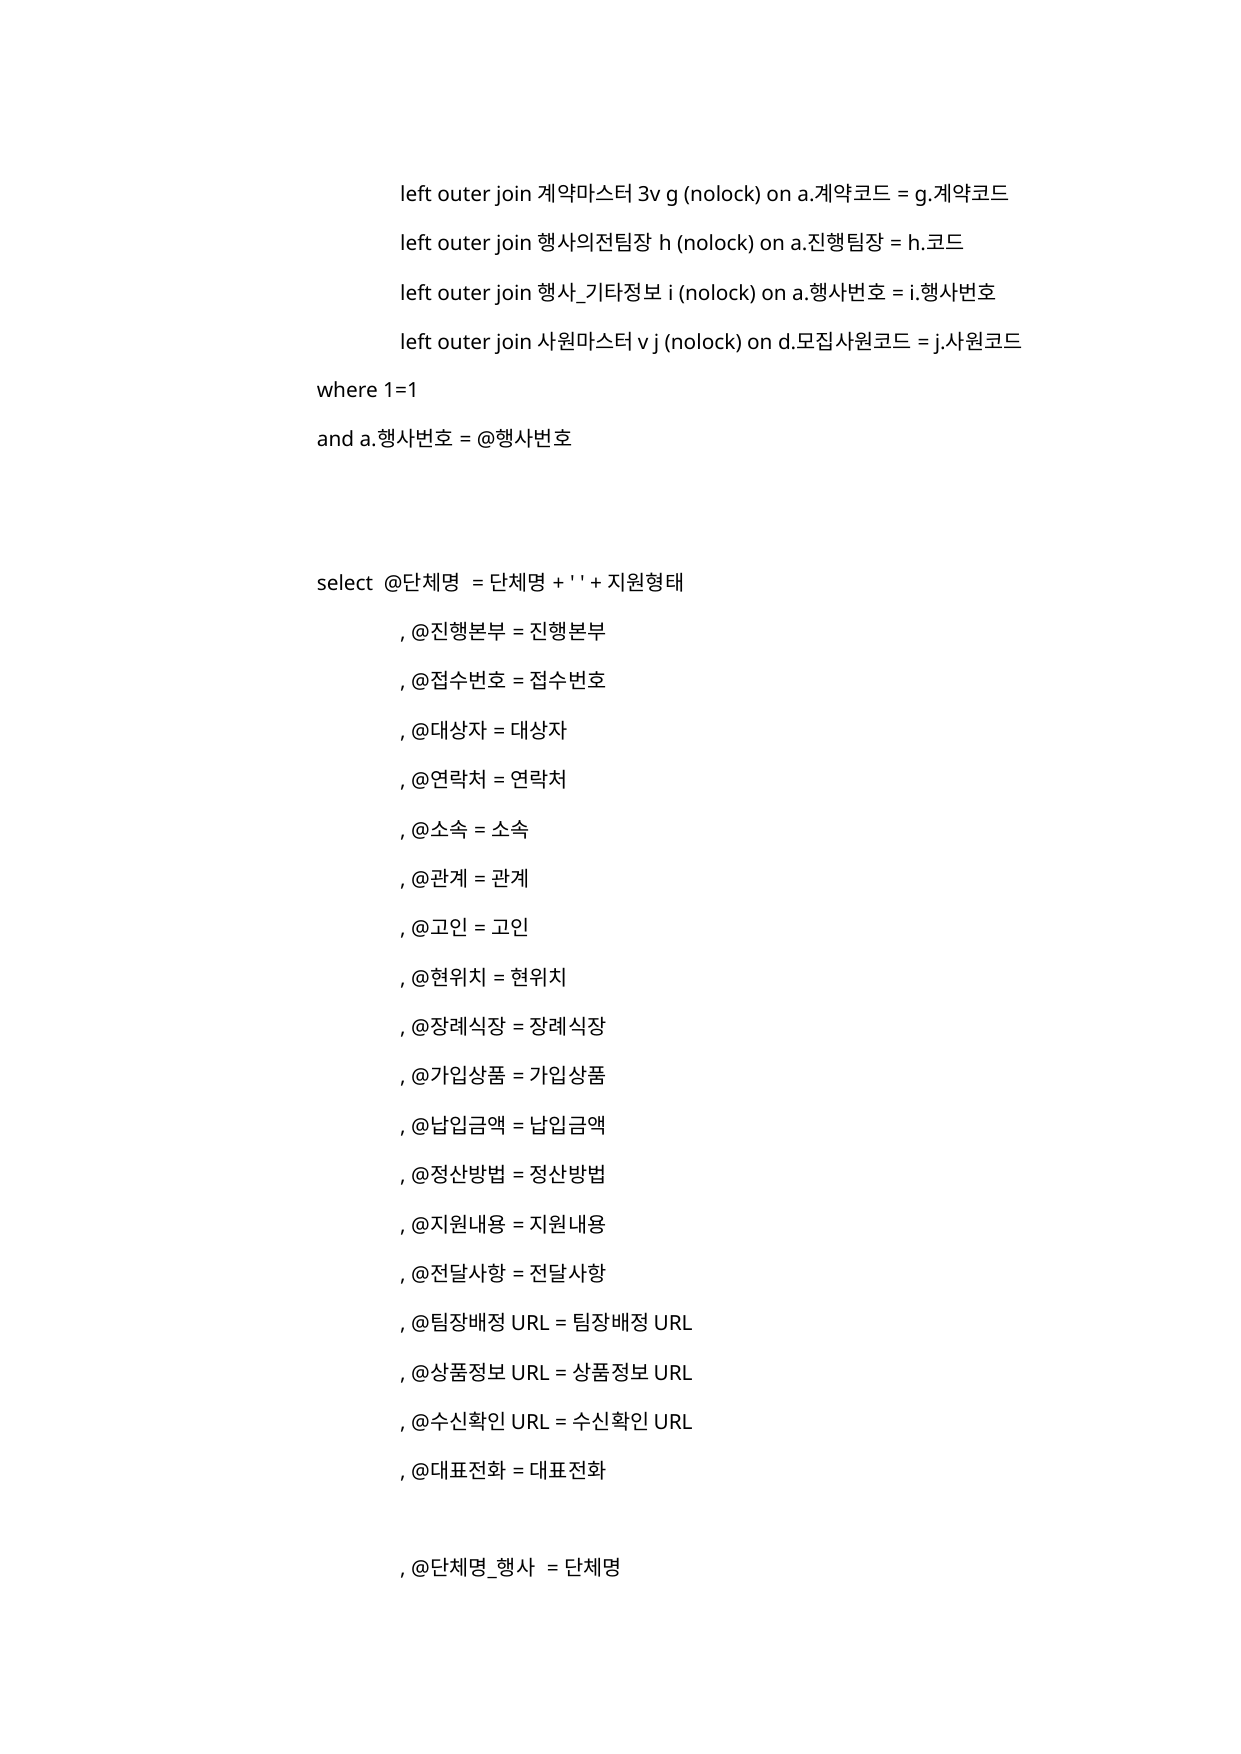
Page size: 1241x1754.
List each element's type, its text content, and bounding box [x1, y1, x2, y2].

text , @관계 = 관계 [150, 862, 1090, 892]
text , @장례식장 = 장례식장 [150, 1010, 1090, 1041]
text , @지원내용 = 지원내용 [150, 1208, 1090, 1238]
text , @대상자 = 대상자 [150, 714, 1090, 744]
text , @소속 = 소속 [150, 813, 1090, 843]
text , @접수번호 = 접수번호 [150, 665, 1090, 695]
text left outer join 행사_기타정보 i (nolock) on a.행사번호 = i.행사번호 [150, 276, 1090, 306]
text and a.행사번호 = @행사번호 [150, 422, 1090, 452]
text , @팀장배정URL = 팀장배정URL [150, 1307, 1090, 1337]
text , @연락처 = 연락처 [150, 763, 1090, 794]
text , @현위치 = 현위치 [150, 961, 1090, 991]
text where 1=1 [150, 375, 1090, 403]
text left outer join 행사의전팀장 h (nolock) on a.진행팀장 = h.코드 [150, 227, 1090, 257]
text , @단체명_행사 = 단체명 [150, 1551, 1090, 1582]
text , @고인 = 고인 [150, 912, 1090, 942]
text select @단체명 = 단체명 + ' ' + 지원형태 [150, 566, 1090, 596]
text , @정산방법 = 정산방법 [150, 1158, 1090, 1189]
text , @진행본부 = 진행본부 [150, 615, 1090, 646]
text , @납입금액 = 납입금액 [150, 1109, 1090, 1139]
text , @대표전화 = 대표전화 [150, 1455, 1090, 1485]
text , @수신확인URL = 수신확인URL [150, 1405, 1090, 1436]
text left outer join 사원마스터v j (nolock) on d.모집사원코드 = j.사원코드 [150, 325, 1090, 356]
text , @전달사항 = 전달사항 [150, 1257, 1090, 1287]
text left outer join 계약마스터3v g (nolock) on a.계약코드 = g.계약코드 [150, 177, 1090, 207]
text , @상품정보URL = 상품정보URL [150, 1356, 1090, 1386]
text , @가입상품 = 가입상품 [150, 1060, 1090, 1090]
